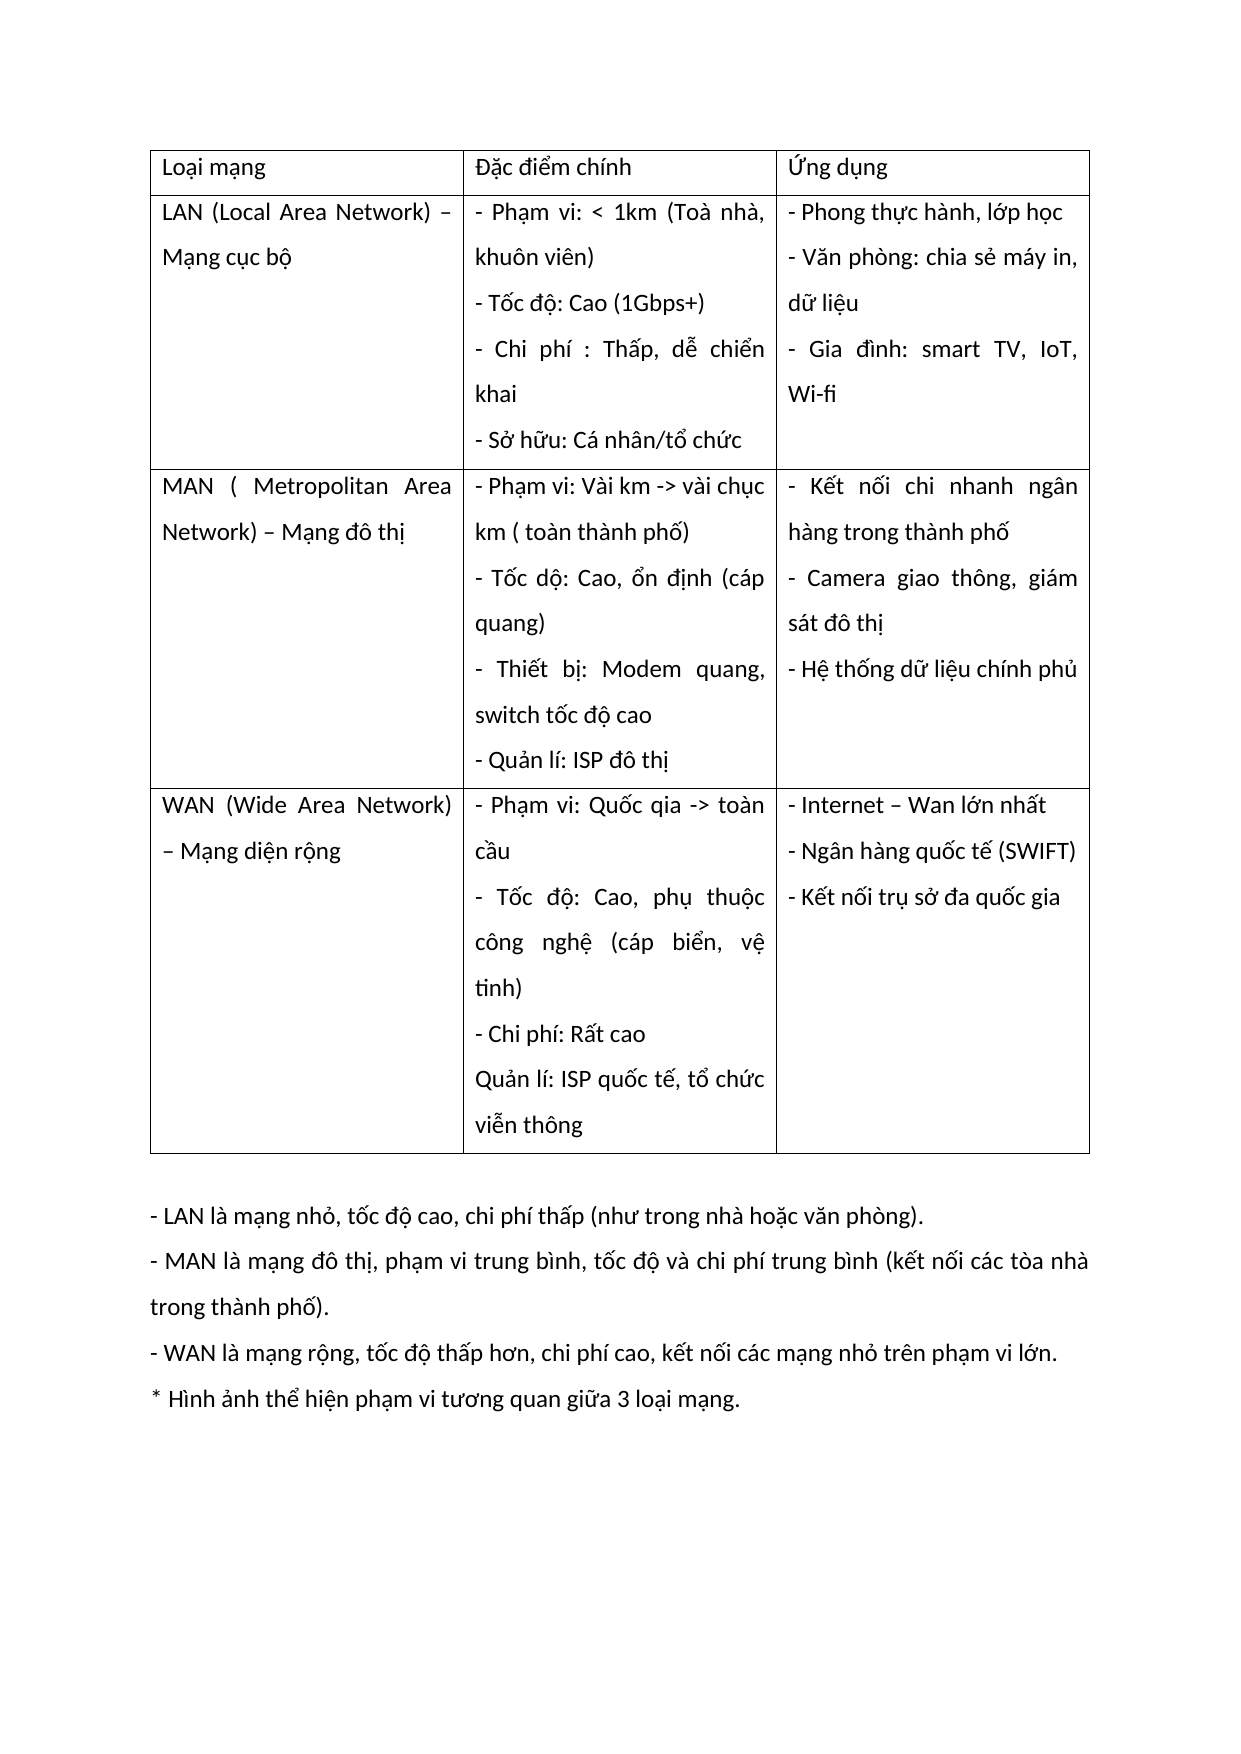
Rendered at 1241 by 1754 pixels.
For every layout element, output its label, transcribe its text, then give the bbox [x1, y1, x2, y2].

table_cell - Phạm vi: Vài km -> vài chục km ( toàn thành phố) - Tốc dộ: Cao, ổn định (cáp quang) - Thiết bị: Modem quang, switch tốc độ cao - Quản lí: ISP đô thị [464, 470, 776, 788]
table_header Loại mạng [151, 151, 463, 195]
table_cell - Phạm vi: Quốc qia -> toàn cầu - Tốc độ: Cao, phụ thuộc công nghệ (cáp biển, vệ tinh) - Chi phí: Rất cao Quản lí: ISP quốc tế, tổ chức viễn thông [464, 789, 776, 1153]
text - WAN là mạng rộng, tốc độ thấp hơn, chi phí cao, kết nối các mạng nhỏ trên phạm vi lớn. [150, 1337, 1090, 1367]
table_cell - Kết nối chi nhanh ngân hàng trong thành phố - Camera giao thông, giám sát đô thị - Hệ thống dữ liệu chính phủ [777, 470, 1089, 788]
table_cell WAN (Wide Area Network) – Mạng diện rộng [151, 789, 463, 1153]
table_cell MAN ( Metropolitan Area Network) – Mạng đô thị [151, 470, 463, 788]
table_header Đặc điểm chính [464, 151, 776, 195]
table_cell - Phong thực hành, lớp học - Văn phòng: chia sẻ máy in, dữ liệu - Gia đình: smart TV, IoT, Wi-fi [777, 196, 1089, 469]
table_cell - Phạm vi: < 1km (Toà nhà, khuôn viên) - Tốc độ: Cao (1Gbps+) - Chi phí : Thấp, dễ chiển khai - Sở hữu: Cá nhân/tổ chức [464, 196, 776, 469]
table_cell - Internet – Wan lớn nhất - Ngân hàng quốc tế (SWIFT) - Kết nối trụ sở đa quốc gia [777, 789, 1089, 1153]
text - MAN là mạng đô thị, phạm vi trung bình, tốc độ và chi phí trung bình (kết nối các tòa nhà trong thành phố). [150, 1246, 1090, 1322]
table_header Ứng dụng [777, 151, 1089, 195]
text * Hình ảnh thể hiện phạm vi tương quan giữa 3 loại mạng. [150, 1383, 1090, 1413]
text - LAN là mạng nhỏ, tốc độ cao, chi phí thấp (như trong nhà hoặc văn phòng). [150, 1200, 1090, 1230]
table_cell LAN (Local Area Network) – Mạng cục bộ [151, 196, 463, 469]
